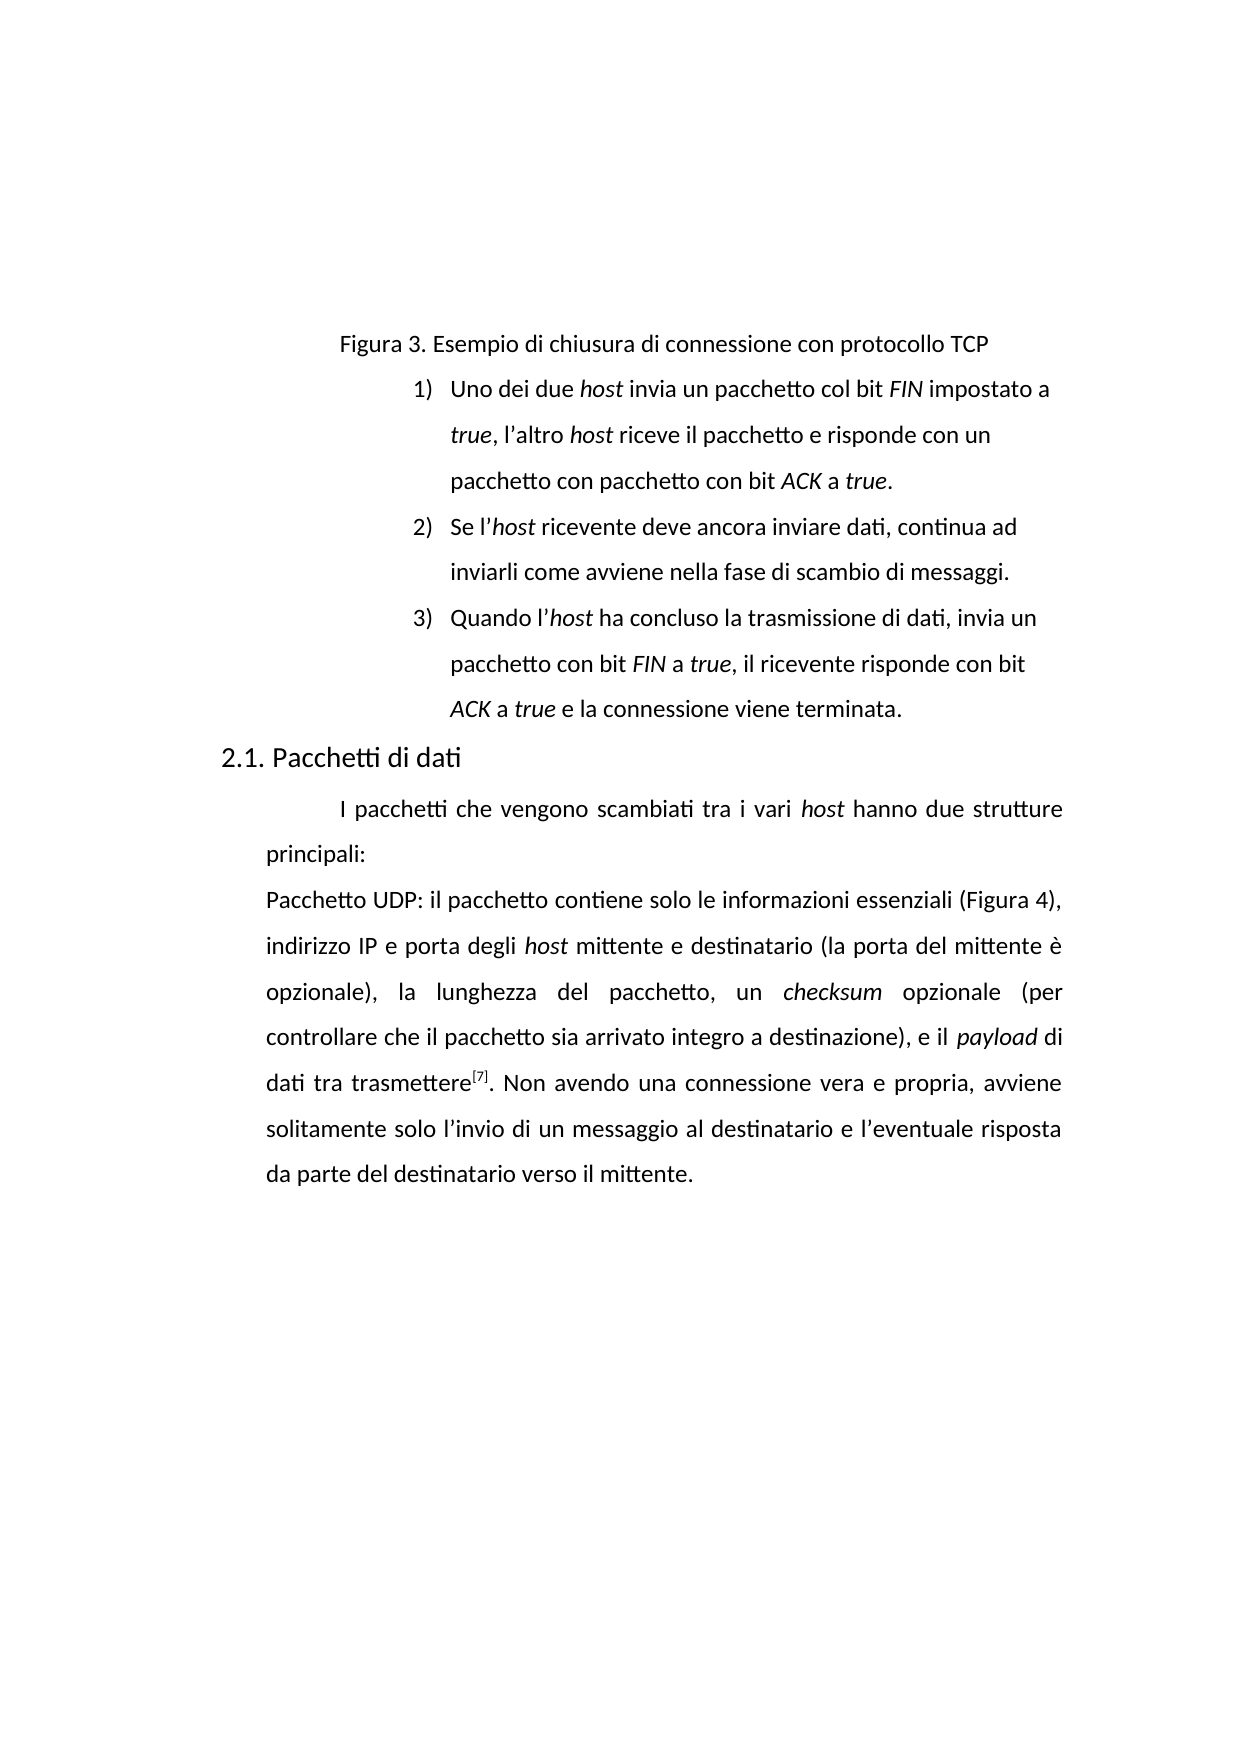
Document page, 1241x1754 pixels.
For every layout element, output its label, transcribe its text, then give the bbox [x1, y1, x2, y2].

text I pacchetti che vengono scambiati tra i vari host hanno due strutture principali: [266, 793, 1063, 869]
list Se l’host ricevente deve ancora inviare dati, continua ad inviarli come avviene nella fase di scambio di messaggi. [413, 511, 1063, 587]
list Uno dei due host invia un pacchetto col bit FIN impostato a true, l’altro host riceve il pacchetto e risponde con un pacchetto con pacchetto con bit ACK a true. [413, 373, 1063, 495]
text Pacchetto UDP: il pacchetto contiene solo le informazioni essenziali (Figura 4), indirizzo IP e porta degli host mittente e destinatario (la porta del mittente è opzionale), la lunghezza del pacchetto, un checksum opzionale (per controllare che il pacchetto sia arrivato integro a destinazione), e il payload di dati tra trasmettere[7]. Non avendo una connessione vera e propria, avviene solitamente solo l’invio di un messaggio al destinatario e l’eventuale risposta da parte del destinatario verso il mittente. [266, 884, 1063, 1189]
list Pacchetti di dati [221, 739, 1063, 775]
text Figura 3. Esempio di chiusura di connessione con protocollo TCP [266, 328, 1063, 358]
list Quando l’host ha concluso la trasmissione di dati, invia un pacchetto con bit FIN a true, il ricevente risponde con bit ACK a true e la connessione viene terminata. [413, 602, 1063, 724]
